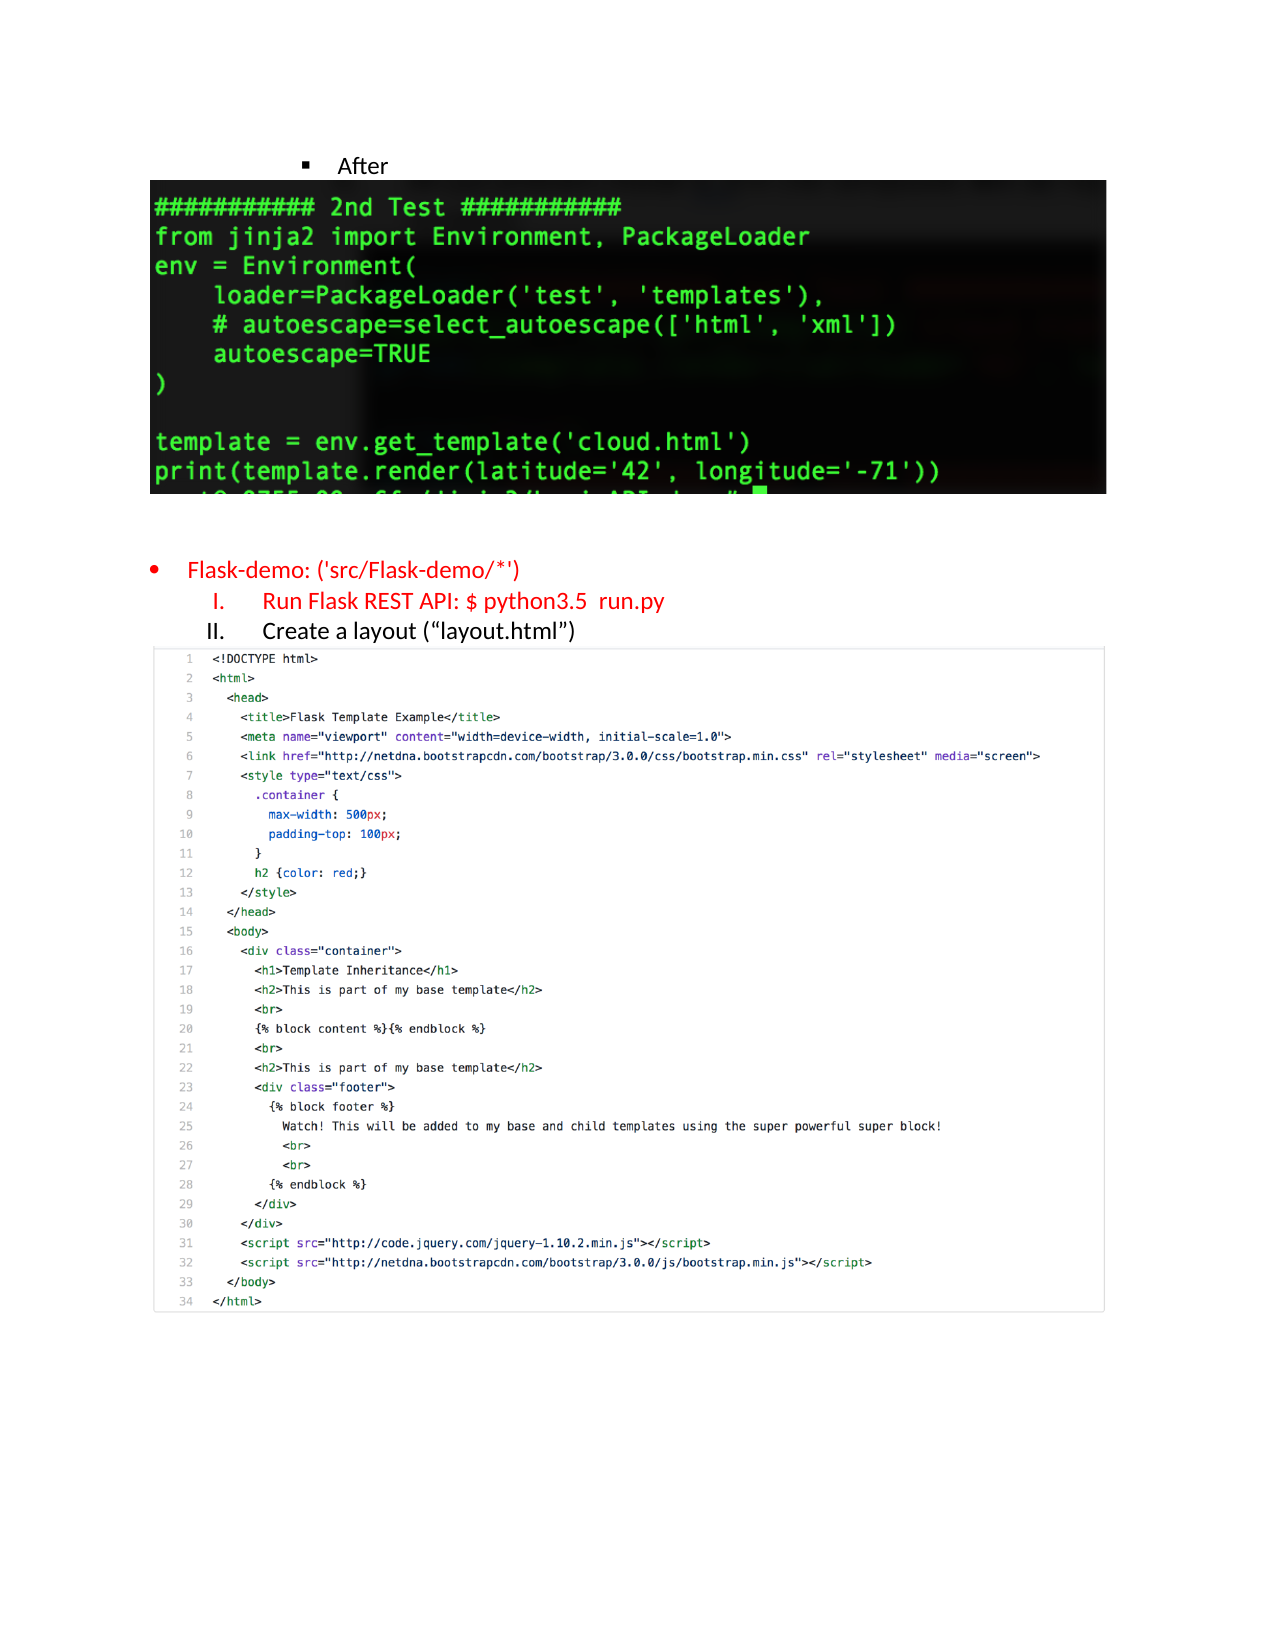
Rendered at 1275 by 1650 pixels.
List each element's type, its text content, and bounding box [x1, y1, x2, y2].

picture [150, 180, 1107, 494]
list Run Flask REST API: $ python3.5 run.py [225, 585, 1125, 616]
list Create a layout (“layout.html”) [225, 616, 1125, 646]
picture [150, 646, 1125, 1319]
list After [300, 150, 1125, 181]
list Flask-demo: ('src/Flask-demo/*') [150, 554, 1125, 585]
